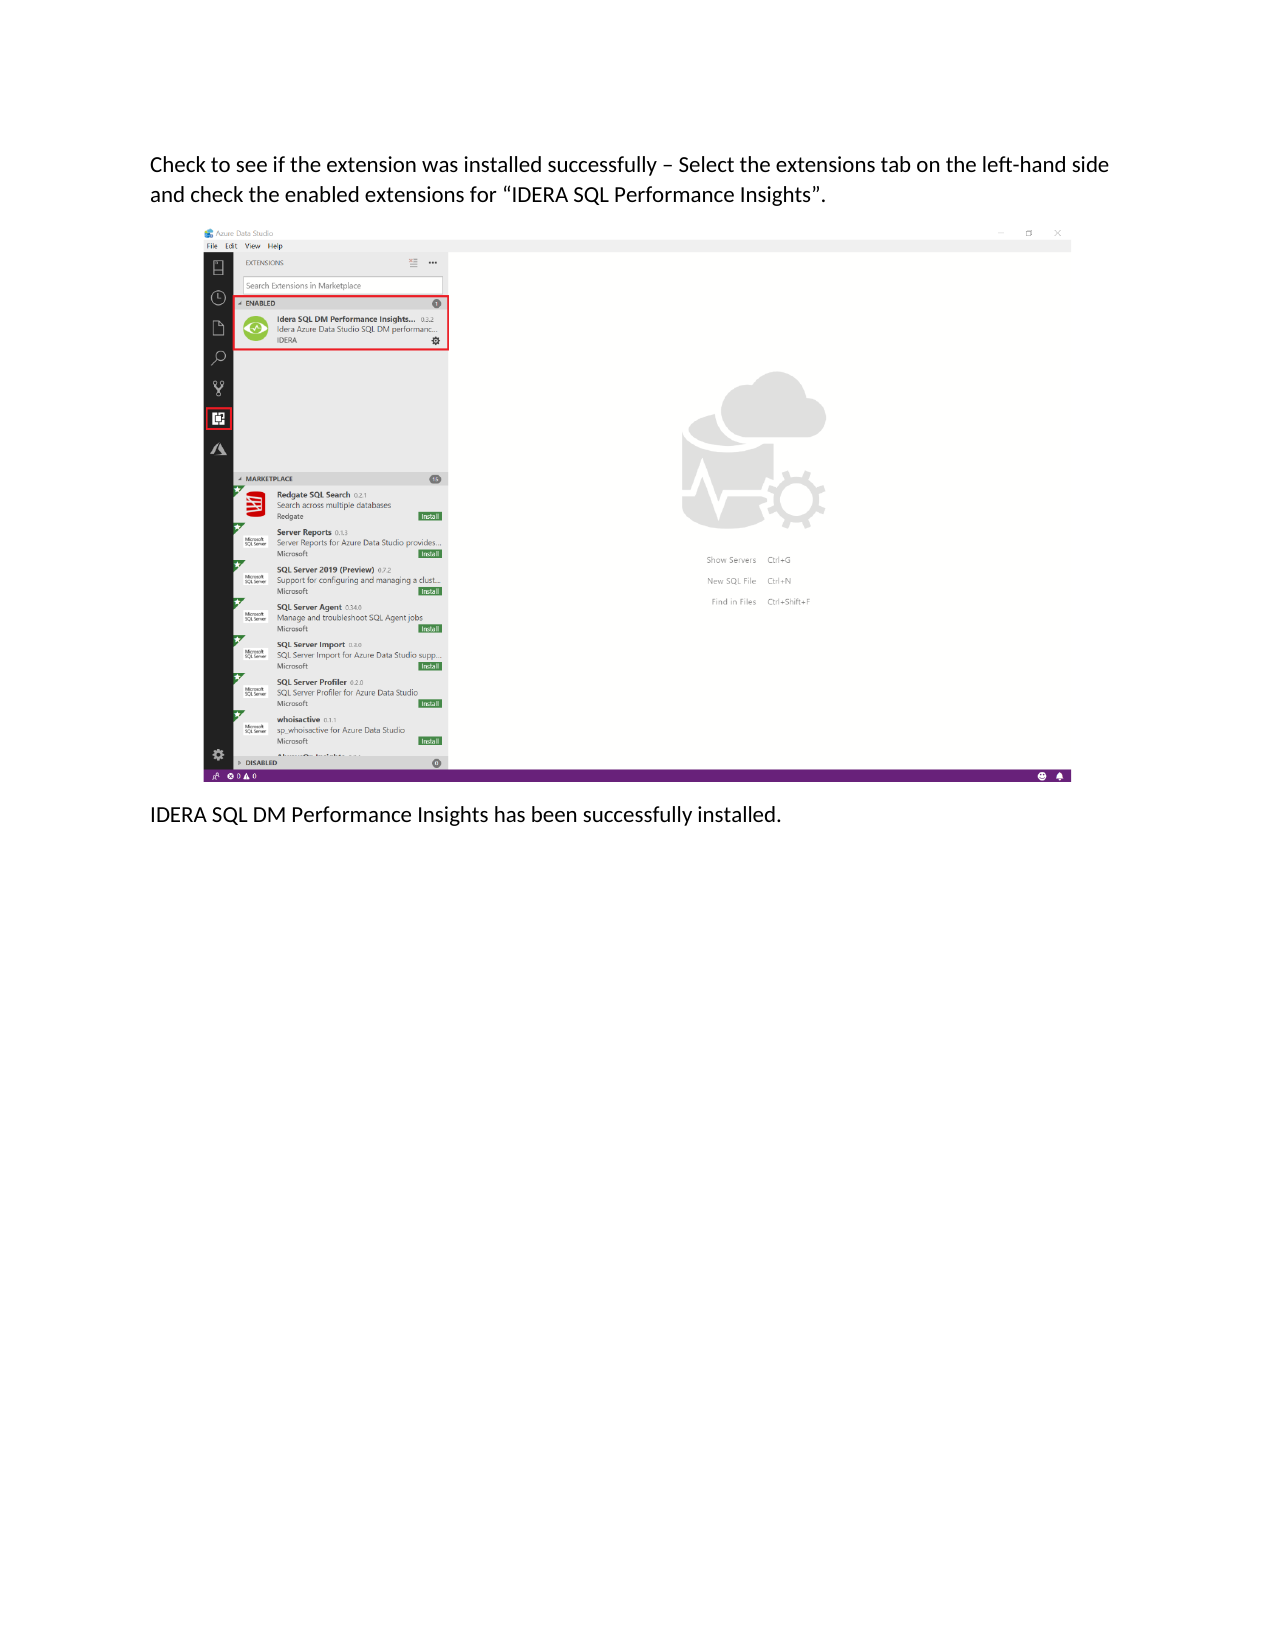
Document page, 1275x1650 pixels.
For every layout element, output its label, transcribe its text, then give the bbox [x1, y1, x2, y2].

text IDERA SQL DM Performance Insights has been successfully installed. [150, 800, 1125, 828]
picture [203, 227, 1072, 782]
text Check to see if the extension was installed successfully – Select the extensions tab on the left-hand side and check the enabled extensions for “IDERA SQL Performance Insights”. [150, 150, 1125, 208]
